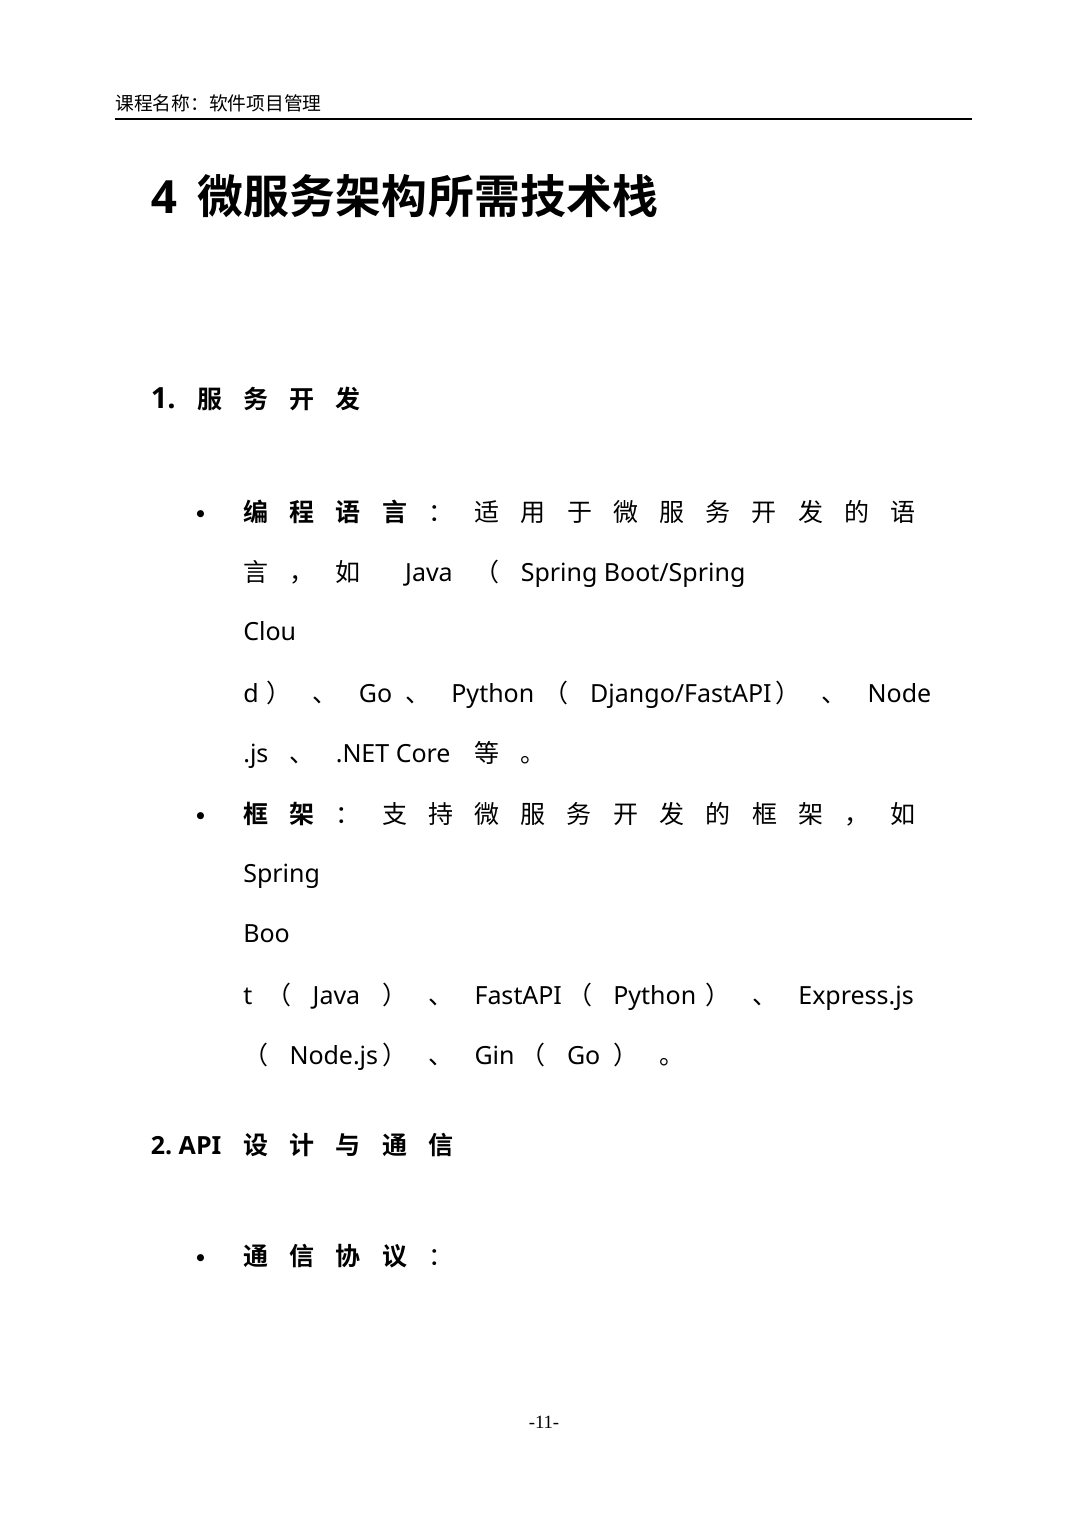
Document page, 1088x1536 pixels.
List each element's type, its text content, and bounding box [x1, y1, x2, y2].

subtitle 1. 服务开发 [151, 367, 937, 428]
subtitle 2. API 设计与通信 [151, 1113, 937, 1174]
list 通信协议： [188, 1224, 937, 1284]
list 框架：支持微服务开发的框架，如 Spring Boot（Java）、FastAPI（Python）、Express.js（Node.js）、Gin（Go）。 [188, 782, 937, 1084]
subtitle 4微服务架构所需技术栈 [151, 148, 937, 239]
list 编程语言：适用于微服务开发的语言，如 Java（Spring Boot/Spring Cloud）、Go、Python（Django/FastAPI）、Node.js、.NET Core 等。 [188, 480, 937, 782]
